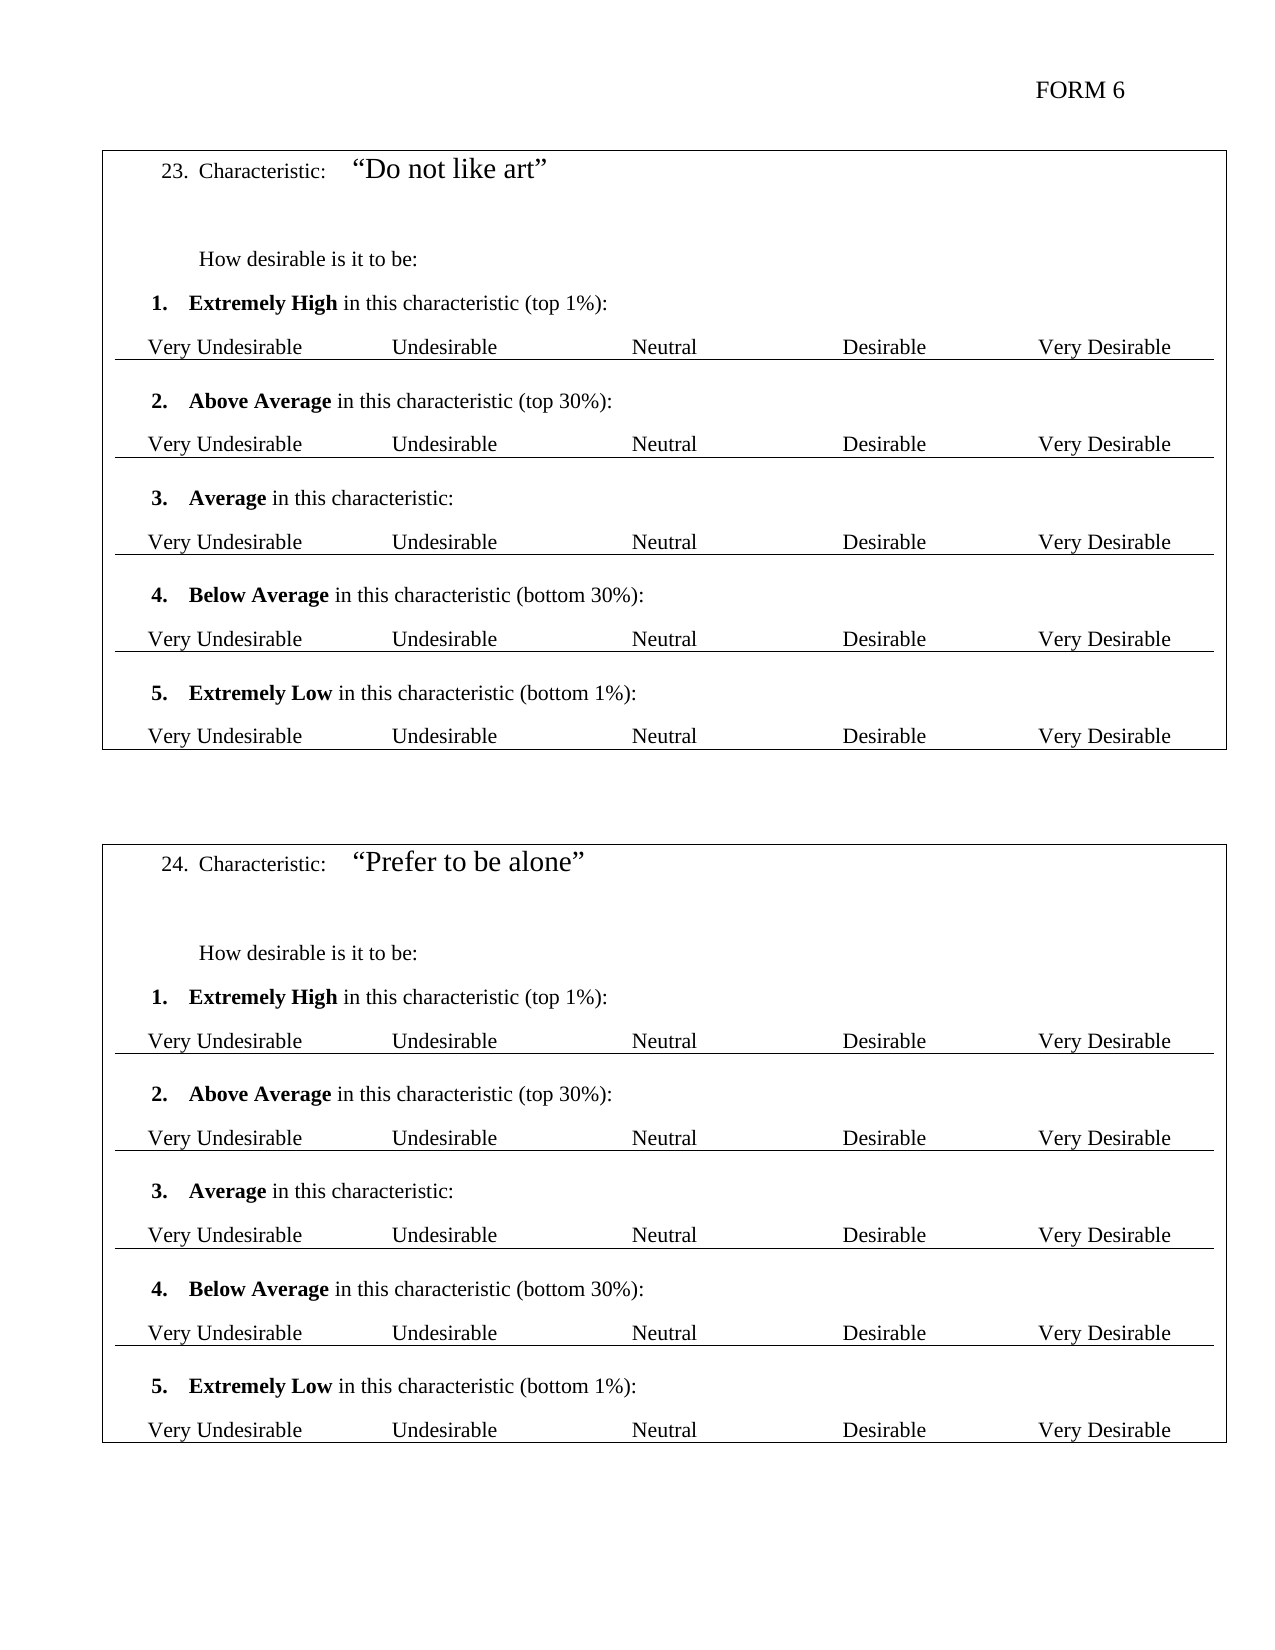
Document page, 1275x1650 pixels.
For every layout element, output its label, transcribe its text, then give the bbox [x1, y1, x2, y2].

table_header Characteristic: “Do not like art” How desirable is it to be: Extremely High in this characteristic (top 1%): Above Average in this characteristic (top 30%): Average in this characteristic: Below Average in this characteristic (bottom 30%): Extremely Low in this characteristic (bottom 1%): [103, 151, 1226, 749]
table_header Characteristic: “Prefer to be alone” How desirable is it to be: Extremely High in this characteristic (top 1%): Above Average in this characteristic (top 30%): Average in this characteristic: Below Average in this characteristic (bottom 30%): Extremely Low in this characteristic (bottom 1%): [103, 845, 1226, 1442]
